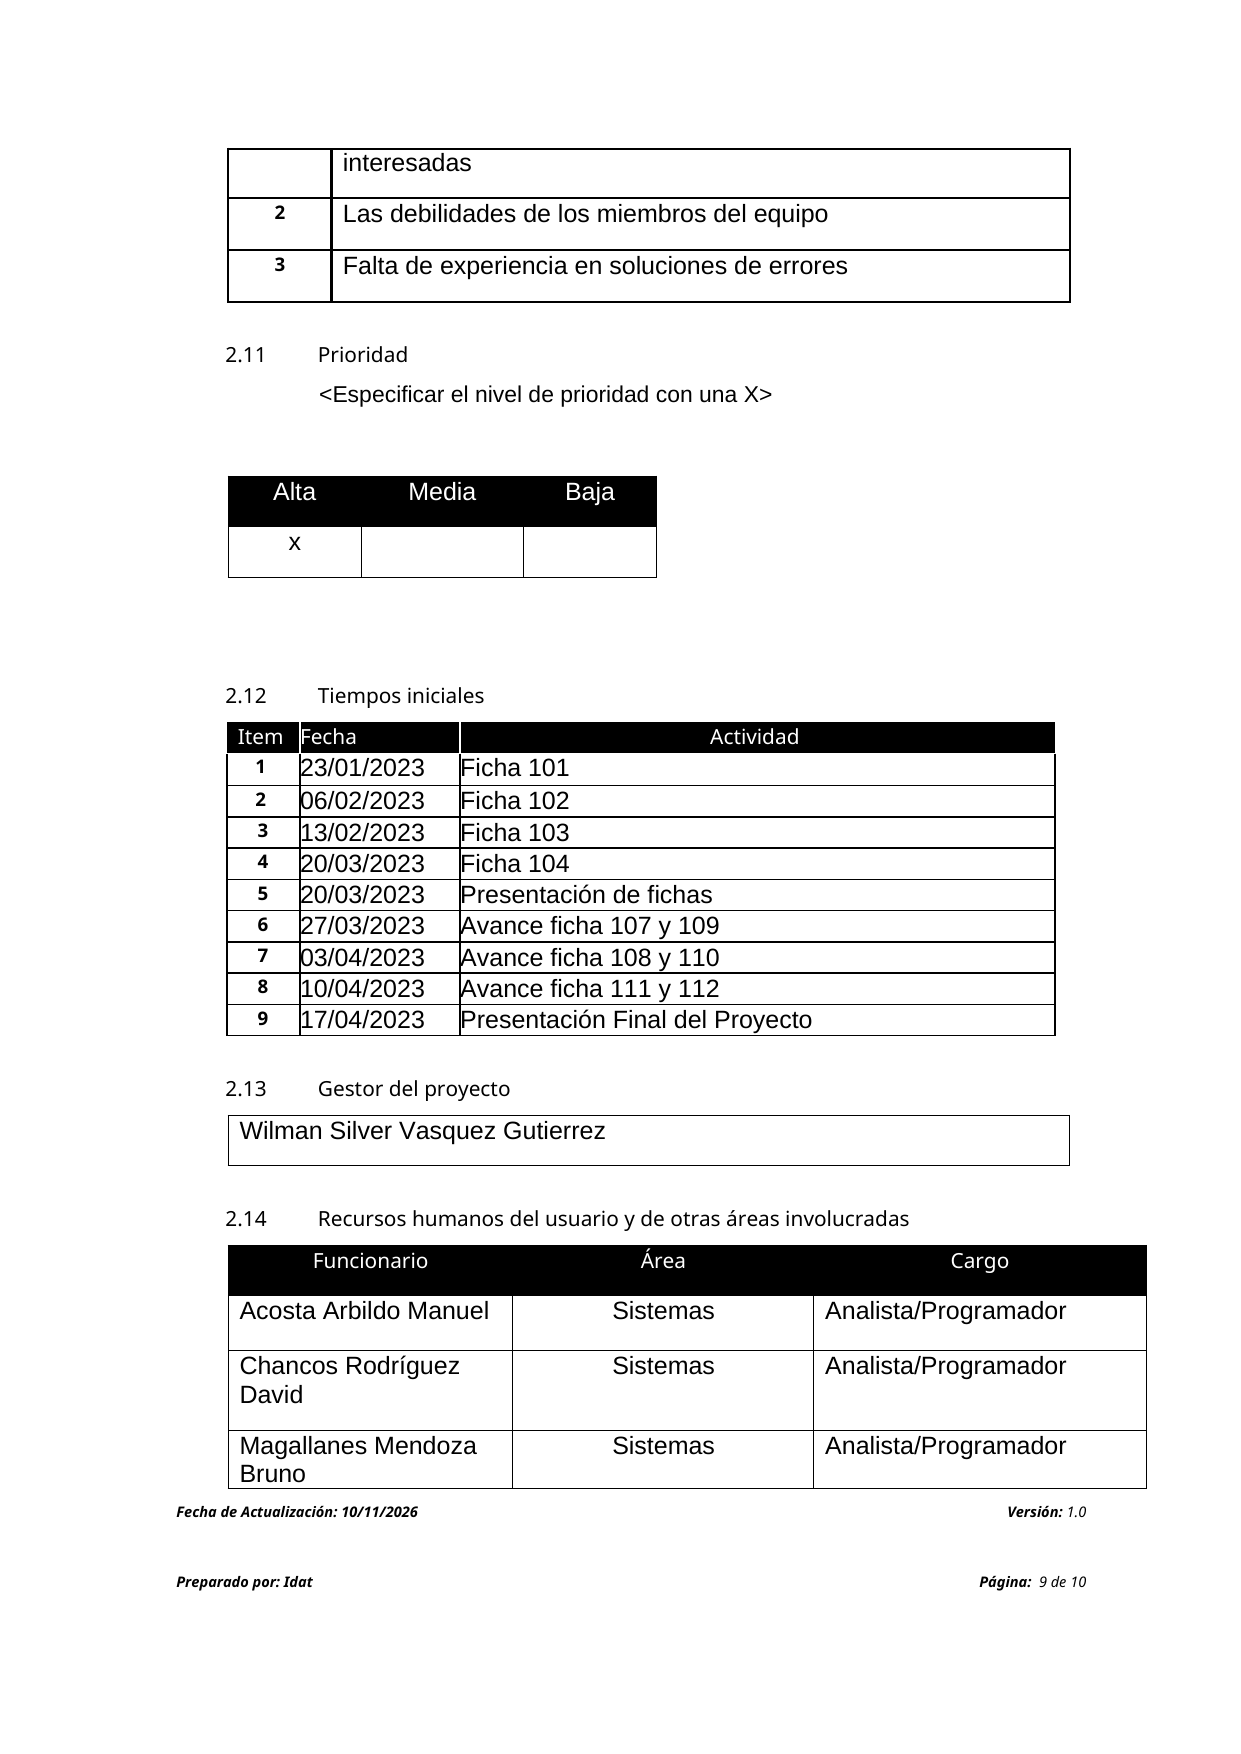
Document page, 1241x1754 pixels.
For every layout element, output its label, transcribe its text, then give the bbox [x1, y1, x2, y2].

table_cell Analista/Programador [814, 1351, 1146, 1430]
table_cell 23/01/2023 [301, 754, 459, 785]
table_cell 8 [228, 974, 299, 1003]
table_header Actividad [461, 722, 1055, 753]
table_cell 7 [228, 943, 299, 972]
table_cell 20/03/2023 [301, 880, 459, 910]
table_cell 3 [228, 818, 299, 847]
table_header Baja [524, 477, 656, 526]
table_cell Ficha 103 [461, 818, 1054, 847]
table_cell Avance ficha 111 y 112 [461, 974, 1054, 1003]
table_cell Avance ficha 108 y 110 [461, 943, 1054, 972]
table_cell Analista/Programador [814, 1431, 1146, 1488]
table_cell Sistemas [513, 1351, 813, 1430]
table_cell 06/02/2023 [301, 786, 459, 816]
table_cell 10/04/2023 [301, 974, 459, 1003]
table_header Cargo [814, 1246, 1146, 1295]
text <Especificar el nivel de prioridad con una X> [319, 381, 1087, 407]
subtitle Tiempos iniciales [225, 681, 1087, 710]
table_cell Sistemas [513, 1431, 813, 1488]
subtitle Recursos humanos del usuario y de otras áreas involucradas [225, 1204, 1087, 1232]
table_cell Analista/Programador [814, 1296, 1146, 1350]
table_cell 20/03/2023 [301, 849, 459, 878]
table_header Alta [229, 477, 361, 526]
table_cell 13/02/2023 [301, 818, 459, 847]
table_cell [333, 150, 1069, 197]
table_cell x [229, 527, 361, 577]
table_header Item [227, 722, 299, 753]
table_header Funcionario [229, 1246, 512, 1295]
table_cell Magallanes Mendoza Bruno [229, 1431, 512, 1488]
table_cell 2 [229, 199, 330, 249]
table_cell 9 [228, 1005, 299, 1035]
table_header Fecha [301, 722, 459, 753]
table_header Wilman Silver Vasquez Gutierrez [229, 1116, 1069, 1165]
table_cell Falta de experiencia en soluciones de errores [333, 251, 1069, 301]
table_cell 17/04/2023 [301, 1005, 459, 1035]
table_cell Ficha 102 [461, 786, 1054, 816]
table_cell 6 [228, 911, 299, 941]
table_cell 03/04/2023 [301, 943, 459, 972]
table_cell Presentación Final del Proyecto [461, 1005, 1054, 1035]
subtitle Gestor del proyecto [225, 1074, 1087, 1102]
table_cell 1 [228, 754, 299, 785]
table_cell Ficha 104 [461, 849, 1054, 878]
table_cell Las debilidades de los miembros del equipo [333, 199, 1069, 249]
table_cell Avance ficha 107 y 109 [461, 911, 1054, 941]
table_cell Chancos Rodríguez David [229, 1351, 512, 1430]
table_cell [524, 527, 656, 577]
table_cell Ficha 101 [461, 754, 1054, 785]
table_cell 1 [229, 150, 330, 197]
table_cell 3 [229, 251, 330, 301]
table_cell Acosta Arbildo Manuel [229, 1296, 512, 1350]
table_cell Sistemas [513, 1296, 813, 1350]
table_header Área [513, 1246, 813, 1295]
table_cell [362, 527, 523, 577]
table_cell 5 [228, 880, 299, 910]
table_header Media [362, 477, 523, 526]
table_cell 27/03/2023 [301, 911, 459, 941]
table_cell 2 [228, 786, 299, 816]
subtitle Prioridad [225, 340, 1087, 369]
table_cell Presentación de fichas [461, 880, 1054, 910]
table_cell 4 [228, 849, 299, 878]
